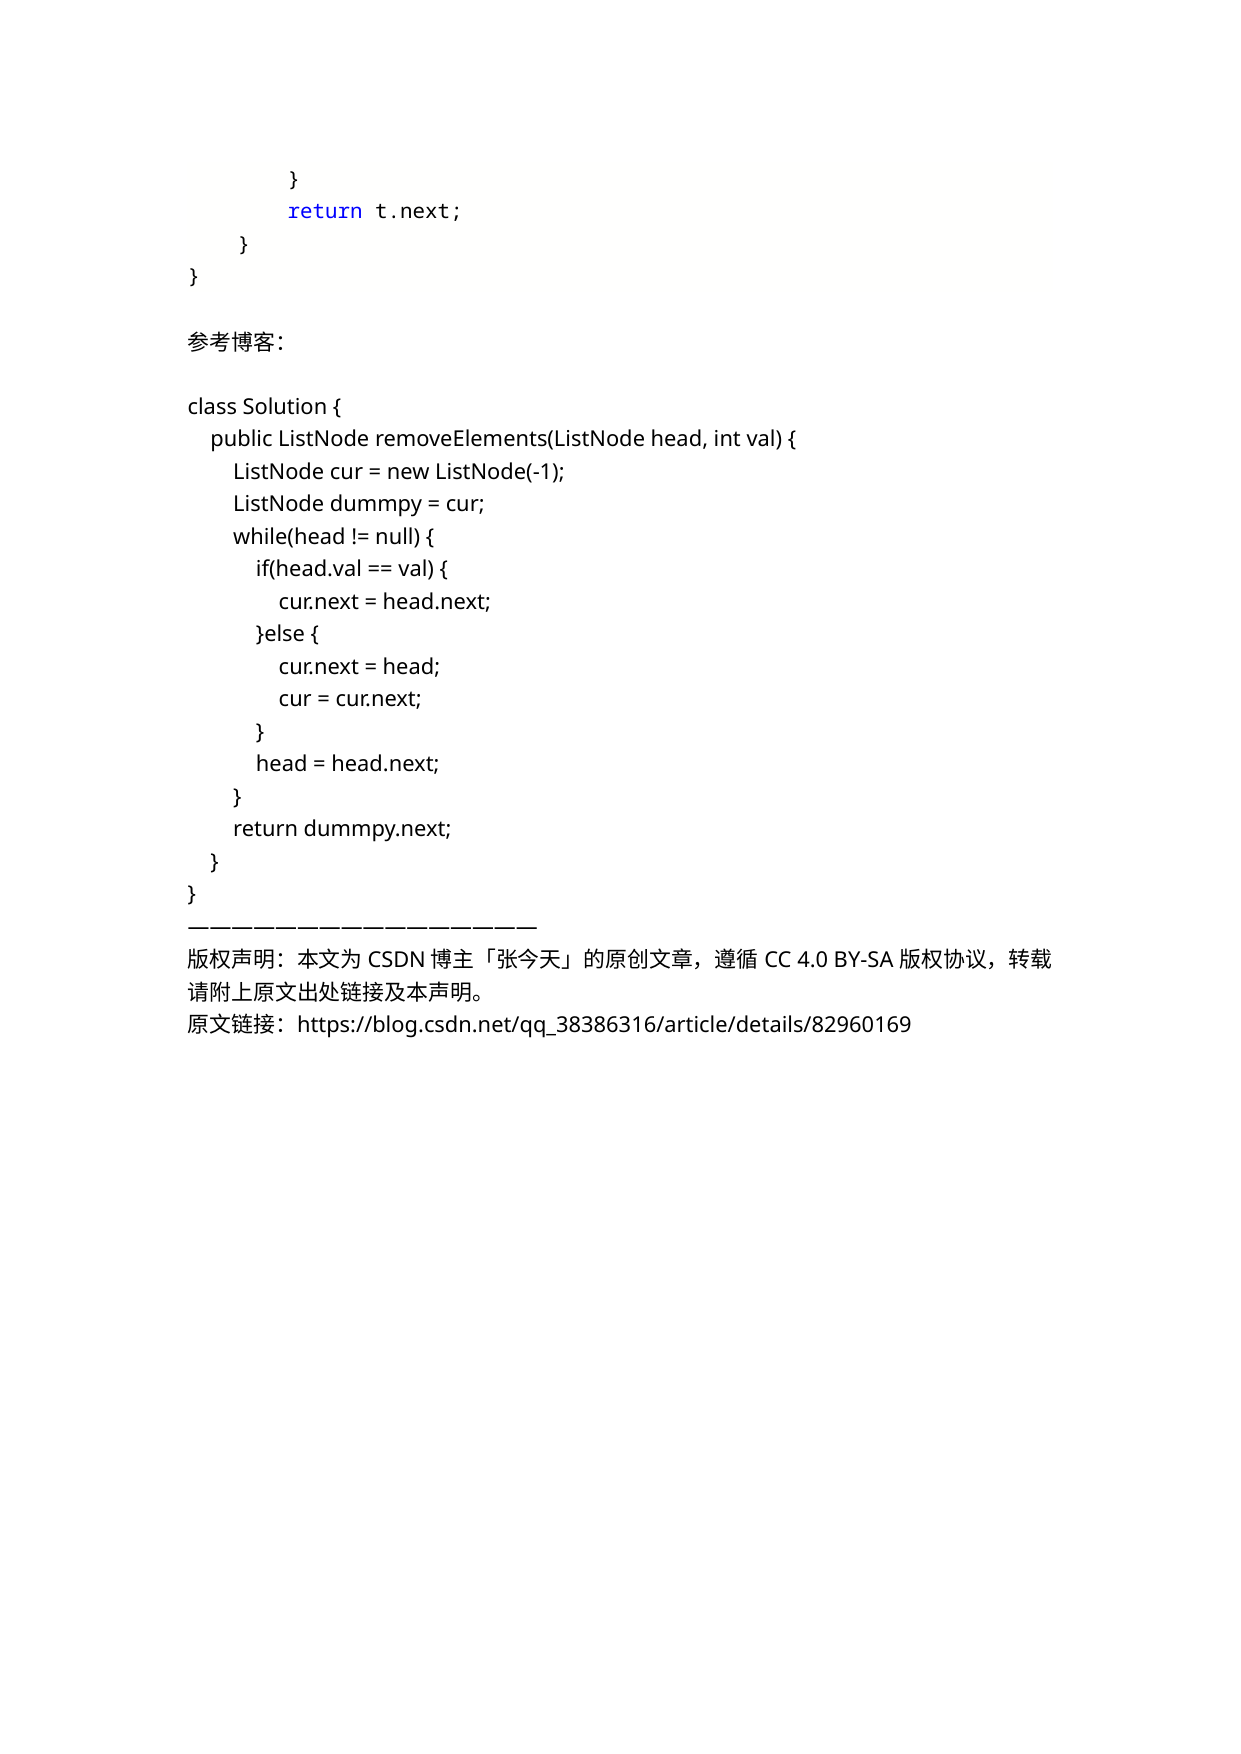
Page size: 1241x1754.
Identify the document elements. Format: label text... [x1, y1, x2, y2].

text head = head.next; [187, 747, 1053, 779]
text } [187, 162, 1053, 194]
text class Solution { [187, 389, 1053, 422]
text cur = cur.next; [187, 682, 1053, 714]
text return dummpy.next; [187, 812, 1053, 844]
text if(head.val == val) { [187, 552, 1053, 584]
text }else { [187, 617, 1053, 649]
text cur.next = head; [187, 649, 1053, 682]
text 原文链接：https://blog.csdn.net/qq_38386316/article/details/82960169 [187, 1007, 1053, 1039]
text 版权声明：本文为CSDN博主「张今天」的原创文章，遵循 CC 4.0 BY-SA 版权协议，转载请附上原文出处链接及本声明。 [187, 942, 1053, 1007]
text public ListNode removeElements(ListNode head, int val) { [187, 422, 1053, 454]
text } [187, 714, 1053, 747]
text } [187, 844, 1053, 877]
text } [187, 877, 1053, 909]
text while(head != null) { [187, 519, 1053, 552]
text 参考博客： [187, 324, 1053, 357]
text cur.next = head.next; [187, 584, 1053, 617]
text ListNode dummpy = cur; [187, 487, 1053, 519]
text ———————————————— [187, 909, 1053, 942]
text } [187, 779, 1053, 812]
text } [187, 227, 1053, 259]
text ListNode cur = new ListNode(-1); [187, 454, 1053, 487]
text } [187, 259, 1053, 292]
text return t.next; [187, 194, 1053, 227]
